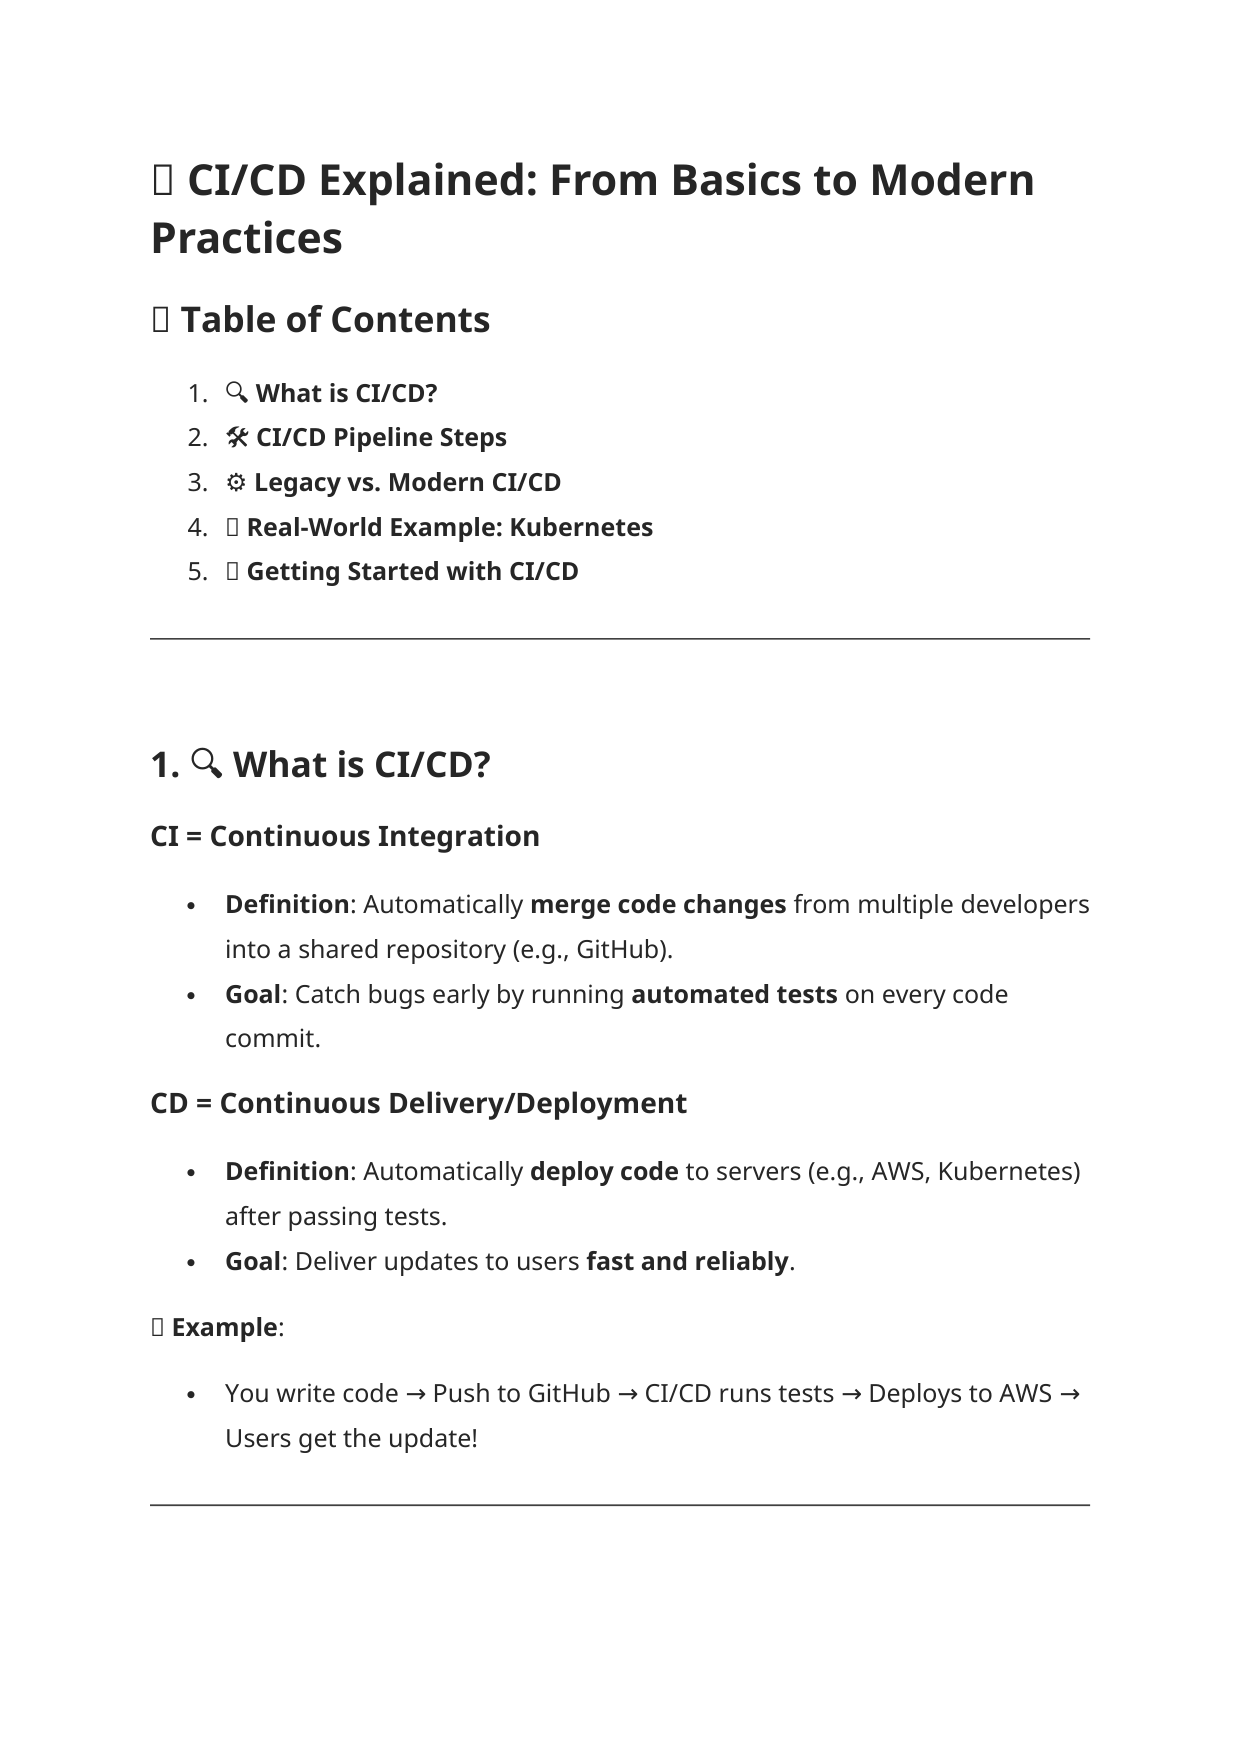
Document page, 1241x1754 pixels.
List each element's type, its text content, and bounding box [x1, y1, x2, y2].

list Goal: Deliver updates to users fast and reliably. [187, 1233, 1090, 1277]
list 🛠️ CI/CD Pipeline Steps [187, 409, 1090, 454]
list Goal: Catch bugs early by running automated tests on every code commit. [187, 966, 1090, 1055]
list ⚙️ Legacy vs. Modern CI/CD [187, 454, 1090, 499]
list Definition: Automatically deploy code to servers (e.g., AWS, Kubernetes) after passing tests. [187, 1143, 1090, 1233]
list Definition: Automatically merge code changes from multiple developers into a shared repository (e.g., GitHub). [187, 876, 1090, 966]
list 🔍 What is CI/CD? [187, 365, 1090, 409]
text 1. 🔍 What is CI/CD? [150, 740, 1090, 788]
list 🚀 Getting Started with CI/CD [187, 543, 1090, 588]
list You write code → Push to GitHub → CI/CD runs tests → Deploys to AWS → Users get the update! [187, 1365, 1090, 1454]
text CD = Continuous Delivery/Deployment [150, 1084, 1090, 1122]
text 🚀 CI/CD Explained: From Basics to Modern Practices [150, 150, 1090, 266]
list 🌐 Real-World Example: Kubernetes [187, 499, 1090, 543]
text 📌 Table of Contents [150, 295, 1090, 343]
text 💡 Example: [150, 1299, 1090, 1344]
text CI = Continuous Integration [150, 817, 1090, 855]
